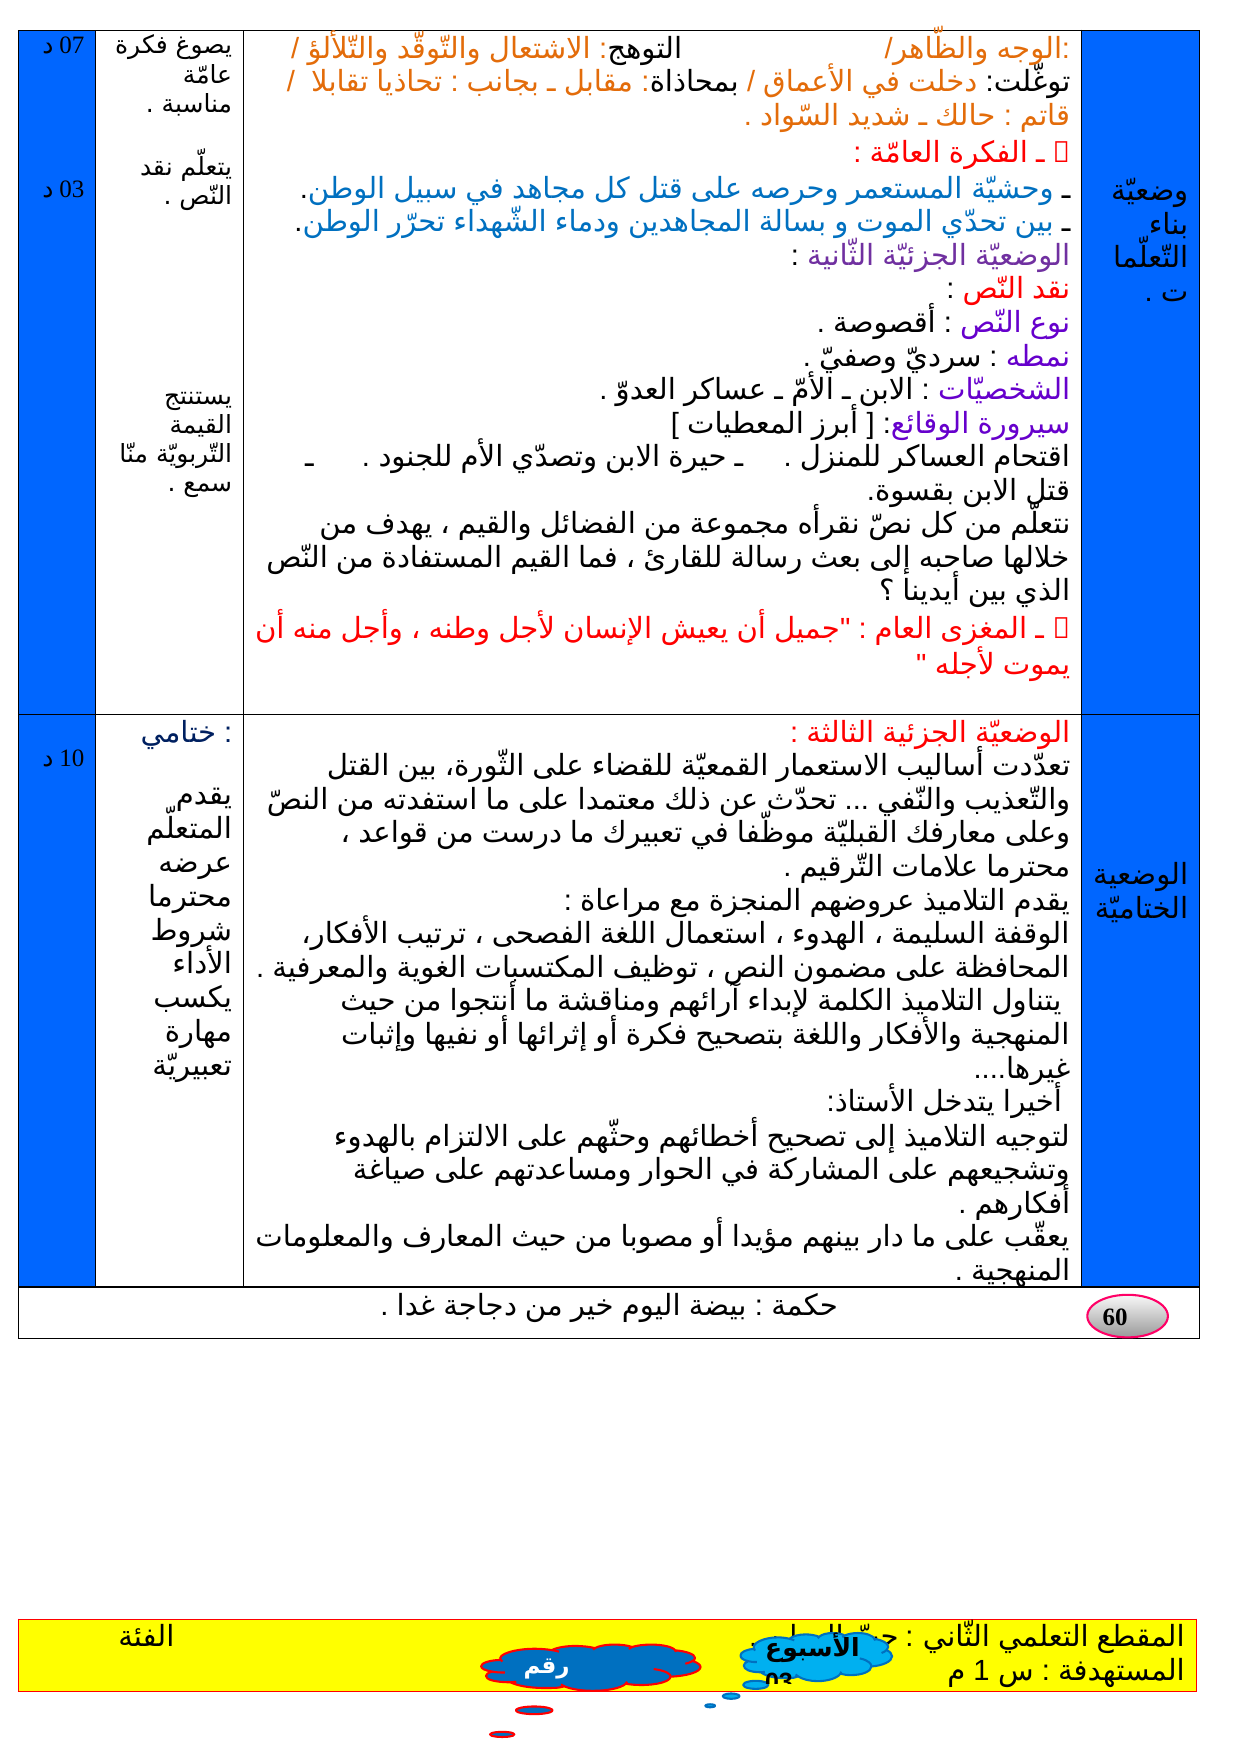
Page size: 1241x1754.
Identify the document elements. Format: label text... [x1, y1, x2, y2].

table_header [19, 1620, 1196, 1691]
table_cell الوضعيّة الجزئية الثالثة : تعدّدت أساليب الاستعمار القمعيّة للقضاء على الثّورة، بين القتل والتّعذيب والنّفي ... تحدّث عن ذلك معتمدا على ما استفدته من النصّ وعلى معارفك القبليّة موظّفا في تعبيرك ما درست من قواعد ، محترما علامات التّرقيم . يقدم التلاميذ عروضهم المنجزة مع مراعاة : الوقفة السليمة ، الهدوء ، استعمال اللغة الفصحى ، ترتيب الأفكار، المحافظة على مضمون النص ، توظيف المكتسبات الغوية والمعرفية . يتناول التلاميذ الكلمة لإبداء آرائهم ومناقشة ما أنتجوا من حيث المنهجية والأفكار واللغة بتصحيح فكرة أو إثرائها أو نفيها وإثبات غيرها.... أخيرا يتدخل الأستاذ: لتوجيه التلاميذ إلى تصحيح أخطائهم وحثّهم على الالتزام بالهدوء وتشجيعهم على المشاركة في الحوار ومساعدتهم على صياغة أفكارهم . يعقّب على ما دار بينهم مؤيدا أو مصوبا من حيث المعارف والمعلومات المنهجية . [244, 715, 1081, 1286]
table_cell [1082, 31, 1199, 714]
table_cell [96, 31, 243, 714]
table_cell ختامي : يقدم المتعلّم عرضه محترما شروط الأداء يكسب مهارة تعبيريّة [96, 715, 243, 1286]
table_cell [19, 31, 95, 714]
table_cell حكمة : بيضة اليوم خير من دجاجة غدا . [19, 1288, 1199, 1337]
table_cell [244, 31, 1081, 714]
table_cell 10 د [19, 715, 95, 1286]
table_cell الوضعية الختاميّة [1082, 715, 1199, 1286]
